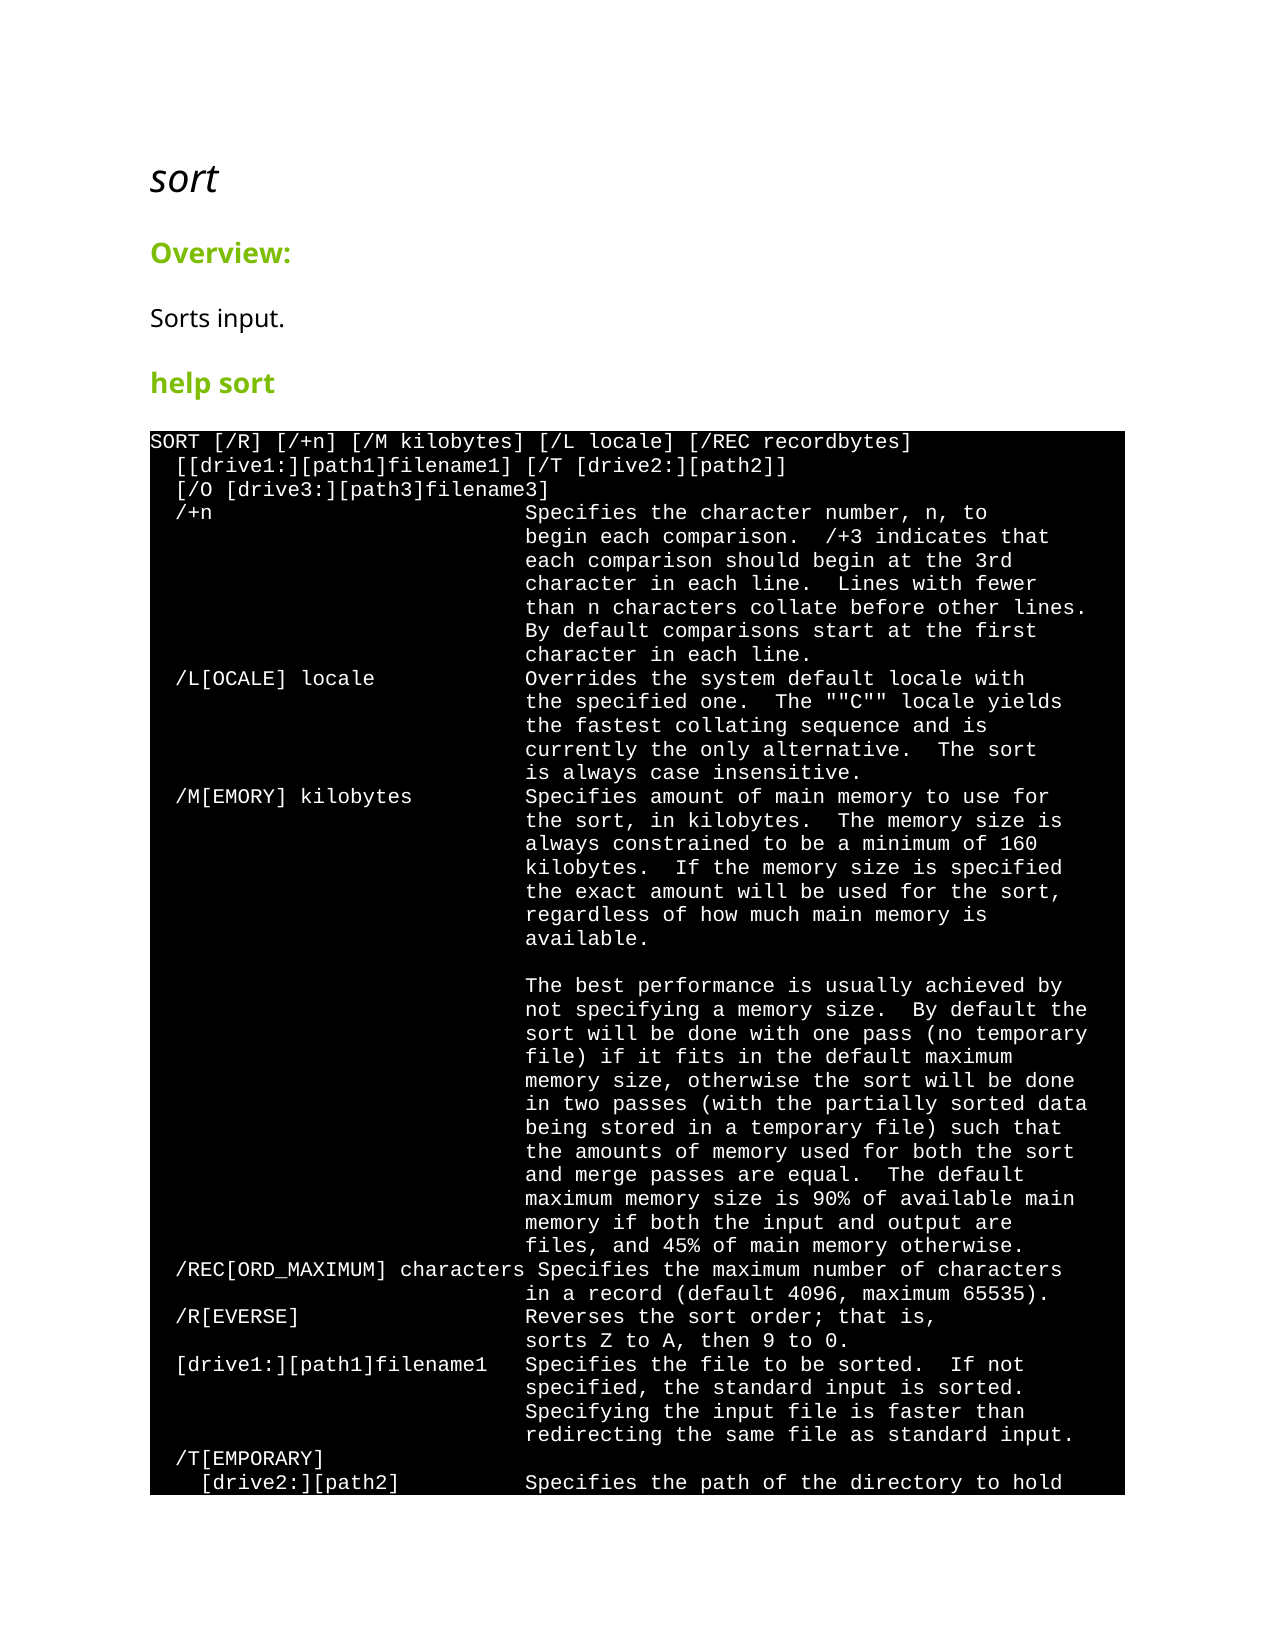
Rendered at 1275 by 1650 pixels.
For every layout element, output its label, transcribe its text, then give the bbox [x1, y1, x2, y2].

text character in each line. Lines with fewer [150, 573, 1125, 597]
text is always case insensitive. [150, 762, 1125, 786]
subtitle sort [150, 150, 1125, 204]
text maximum memory size is 90% of available main [150, 1188, 1125, 1212]
text memory size, otherwise the sort will be done [150, 1070, 1125, 1093]
text in a record (default 4096, maximum 65535). [150, 1283, 1125, 1306]
text the exact amount will be used for the sort, [150, 881, 1125, 904]
text sort will be done with one pass (no temporary [150, 1022, 1125, 1046]
text [/O [drive3:][path3]filename3] [150, 479, 1125, 502]
text regardless of how much main memory is [150, 904, 1125, 928]
text /REC[ORD_MAXIMUM] characters Specifies the maximum number of characters [150, 1259, 1125, 1283]
text /R[EVERSE] Reverses the sort order; that is, [150, 1306, 1125, 1330]
text available. [150, 928, 1125, 952]
text character in each line. [150, 644, 1125, 668]
text [drive1:][path1]filename1 Specifies the file to be sorted. If not [150, 1353, 1125, 1377]
text file) if it fits in the default maximum [150, 1046, 1125, 1070]
text kilobytes. If the memory size is specified [150, 857, 1125, 881]
text specified, the standard input is sorted. [150, 1377, 1125, 1401]
text being stored in a temporary file) such that [150, 1117, 1125, 1141]
text By default comparisons start at the first [150, 621, 1125, 644]
text /T[EMPORARY] [150, 1448, 1125, 1472]
subtitle Overview: [150, 233, 1125, 271]
text not specifying a memory size. By default the [150, 999, 1125, 1022]
text The best performance is usually achieved by [150, 975, 1125, 999]
text the amounts of memory used for both the sort [150, 1141, 1125, 1164]
text files, and 45% of main memory otherwise. [150, 1235, 1125, 1259]
text [[drive1:][path1]filename1] [/T [drive2:][path2]] [150, 455, 1125, 479]
text Specifying the input file is faster than [150, 1401, 1125, 1424]
text currently the only alternative. The sort [150, 739, 1125, 762]
text sorts Z to A, then 9 to 0. [150, 1330, 1125, 1353]
text in two passes (with the partially sorted data [150, 1093, 1125, 1117]
text always constrained to be a minimum of 160 [150, 833, 1125, 857]
text and merge passes are equal. The default [150, 1164, 1125, 1188]
text each comparison should begin at the 3rd [150, 549, 1125, 573]
text /M[EMORY] kilobytes Specifies amount of main memory to use for [150, 786, 1125, 810]
text memory if both the input and output are [150, 1212, 1125, 1235]
text begin each comparison. /+3 indicates that [150, 526, 1125, 549]
text /L[OCALE] locale Overrides the system default locale with [150, 668, 1125, 691]
text SORT [/R] [/+n] [/M kilobytes] [/L locale] [/REC recordbytes] [150, 431, 1125, 455]
text the sort, in kilobytes. The memory size is [150, 810, 1125, 833]
text Sorts input. [150, 301, 1125, 335]
text /+n Specifies the character number, n, to [150, 502, 1125, 526]
text the fastest collating sequence and is [150, 715, 1125, 739]
subtitle help sort [150, 364, 1125, 402]
text the specified one. The ""C"" locale yields [150, 691, 1125, 715]
text than n characters collate before other lines. [150, 597, 1125, 621]
text redirecting the same file as standard input. [150, 1424, 1125, 1448]
text [drive2:][path2] Specifies the path of the directory to hold [150, 1472, 1125, 1495]
